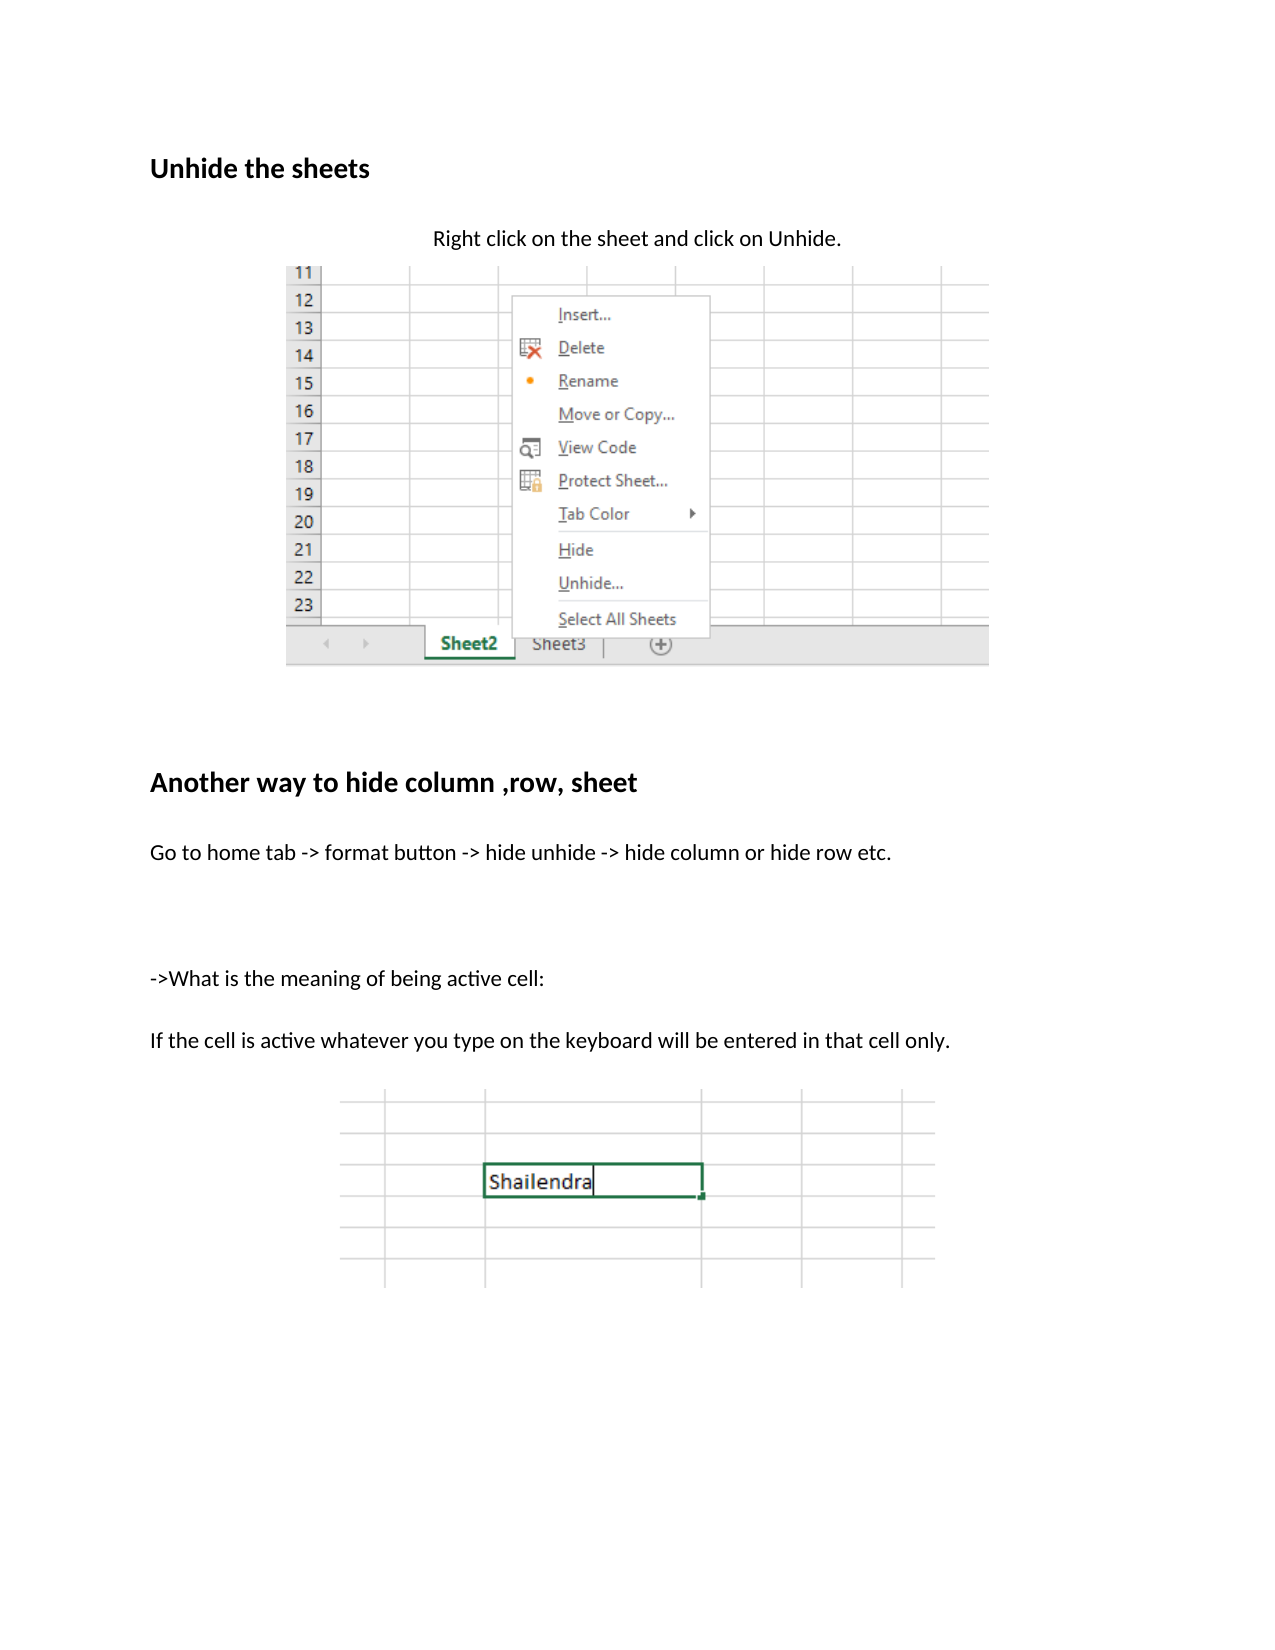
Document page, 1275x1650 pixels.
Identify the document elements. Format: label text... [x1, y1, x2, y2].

text If the cell is active whatever you type on the keyboard will be entered in that cell only. [150, 1027, 1125, 1054]
picture [286, 266, 989, 667]
text Another way to hide column ,row, sheet [150, 764, 1125, 799]
text ->What is the meaning of being active cell: [150, 964, 1125, 992]
picture [339, 1089, 936, 1288]
text Unhide the sheets [150, 150, 1125, 186]
text Go to home tab -> format button -> hide unhide -> hide column or hide row etc. [150, 838, 1125, 866]
